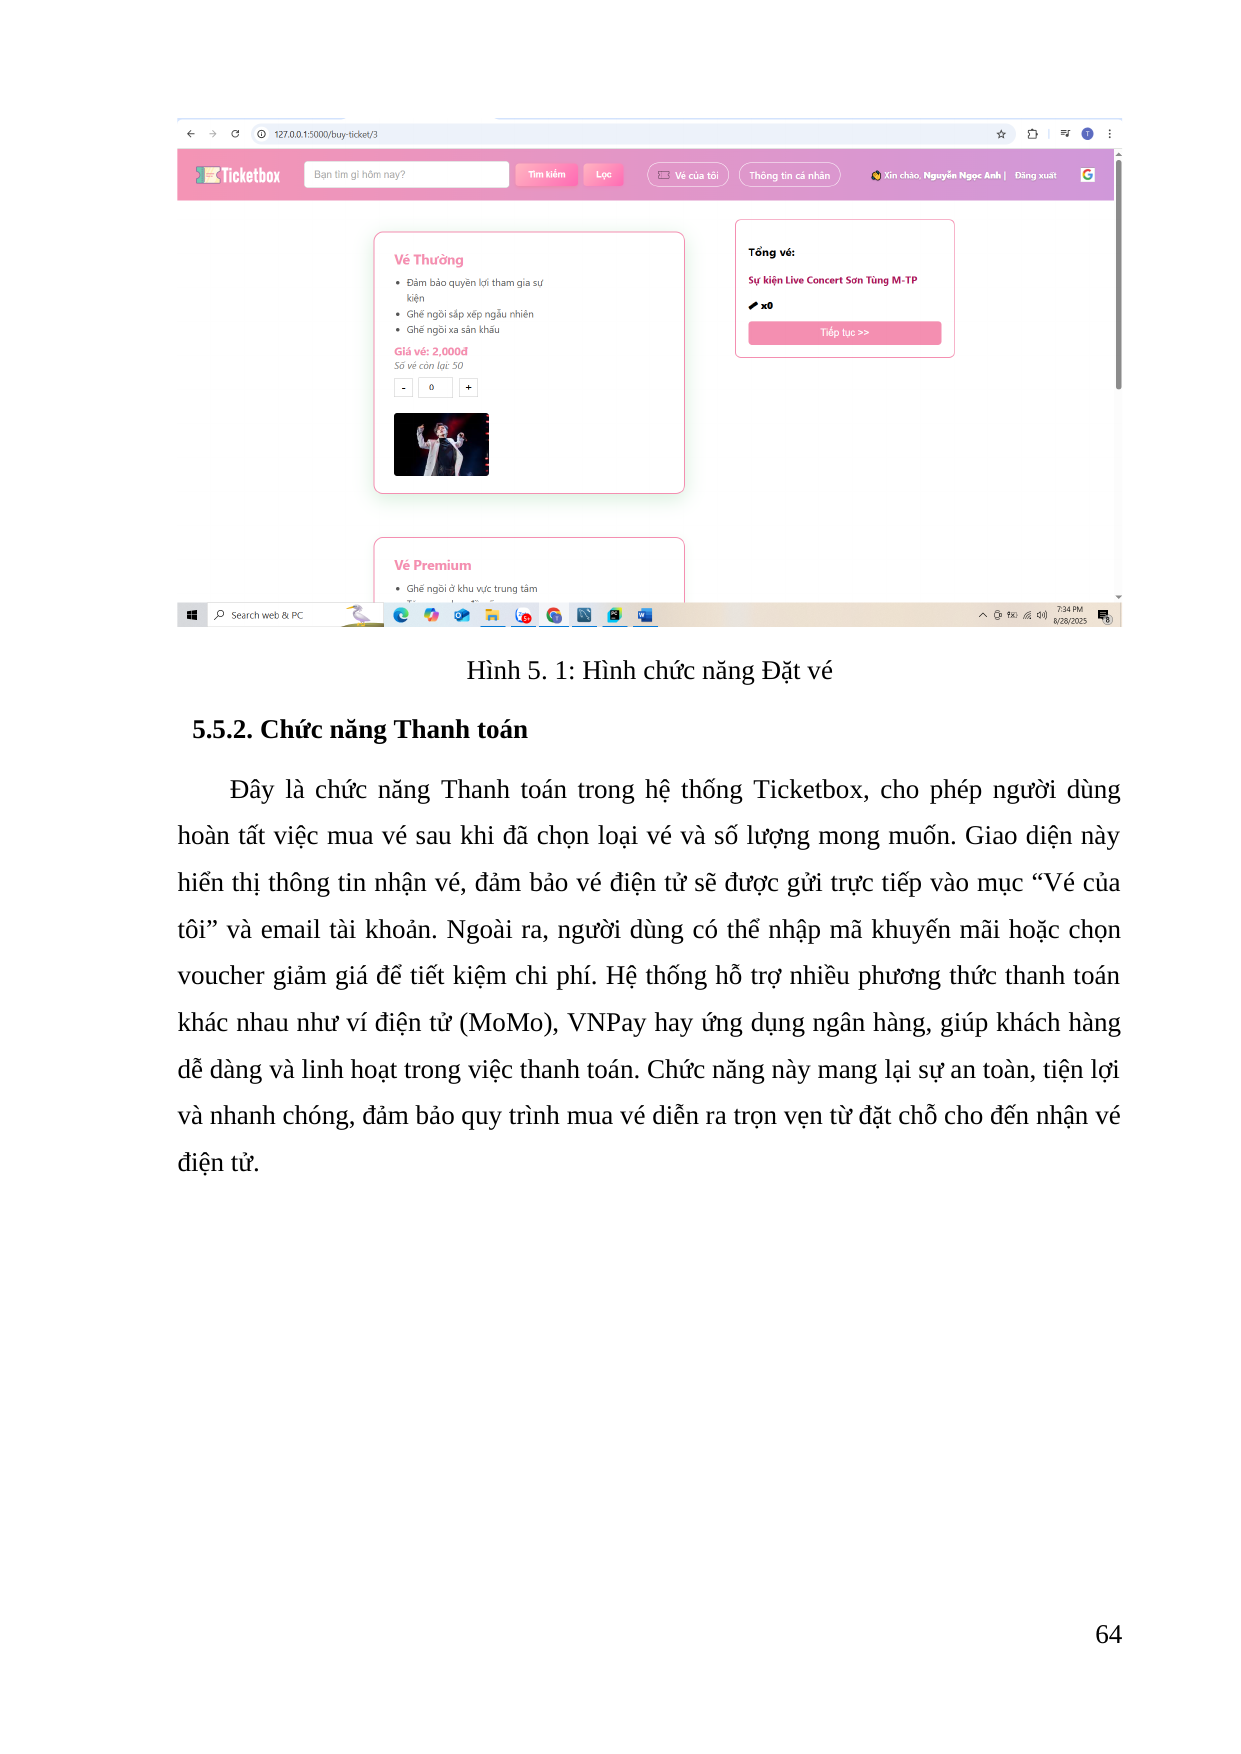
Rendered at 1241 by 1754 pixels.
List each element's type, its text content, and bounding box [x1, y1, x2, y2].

picture [177, 118, 1123, 627]
subtitle Chức năng Thanh toán [192, 714, 1122, 745]
text Đây là chức năng Thanh toán trong hệ thống Ticketbox, cho phép người dùng hoàn tất việc mua vé sau khi đã chọn loại vé và số lượng mong muốn. Giao diện này hiển thị thông tin nhận vé, đảm bảo vé điện tử sẽ được gửi trực tiếp vào mục “Vé của tôi” và email tài khoản. Ngoài ra, người dùng có thể nhập mã khuyến mãi hoặc chọn voucher giảm giá để tiết kiệm chi phí. Hệ thống hỗ trợ nhiều phương thức thanh toán khác nhau như ví điện tử (MoMo), VNPay hay ứng dụng ngân hàng, giúp khách hàng dễ dàng và linh hoạt trong việc thanh toán. Chức năng này mang lại sự an toàn, tiện lợi và nhanh chóng, đảm bảo quy trình mua vé diễn ra trọn vẹn từ đặt chỗ cho đến nhận vé điện tử. [177, 773, 1122, 1177]
text Hình 5. 1: Hình chức năng Đặt vé [177, 654, 1122, 686]
